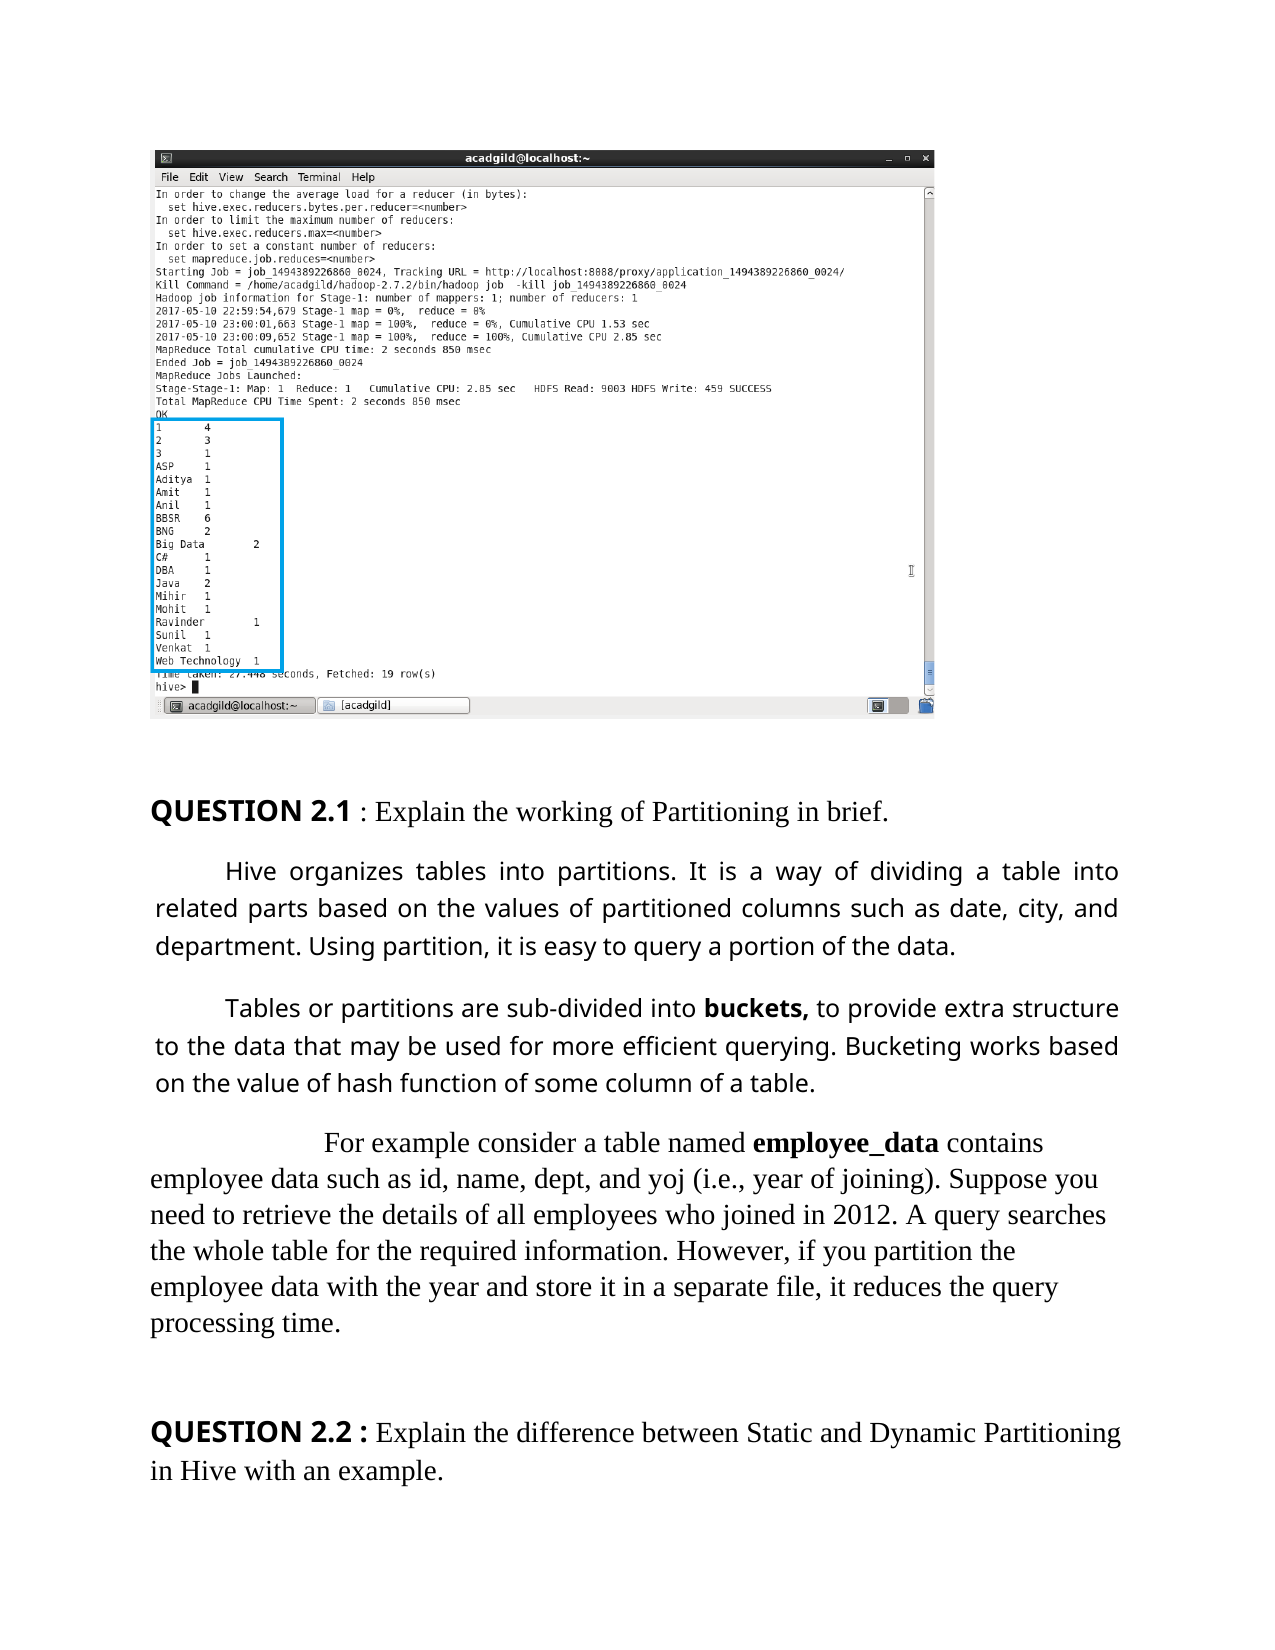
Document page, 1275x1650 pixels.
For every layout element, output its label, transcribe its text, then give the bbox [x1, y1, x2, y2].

text Hive organizes tables into partitions. It is a way of dividing a table into related parts based on the values of partitioned columns such as date, city, and department. Using partition, it is easy to query a portion of the data. [155, 850, 1120, 962]
picture [150, 150, 935, 719]
text Tables or partitions are sub-divided into buckets, to provide extra structure to the data that may be used for more efficient querying. Bucketing works based on the value of hash function of some column of a table. [155, 987, 1120, 1100]
text QUESTION 2.2 : Explain the difference between Static and Dynamic Partitioning in Hive with an example. [150, 1411, 1125, 1487]
text For example consider a table named employee_data contains employee data such as id, name, dept, and yoj (i.e., year of joining). Suppose you need to retrieve the details of all employees who joined in 2012. A query searches the whole table for the required information. However, if you partition the employee data with the year and store it in a separate file, it reduces the query processing time. [150, 1125, 1125, 1339]
text QUESTION 2.1 : Explain the working of Partitioning in brief. [150, 790, 1125, 830]
picture [155, 422, 279, 668]
